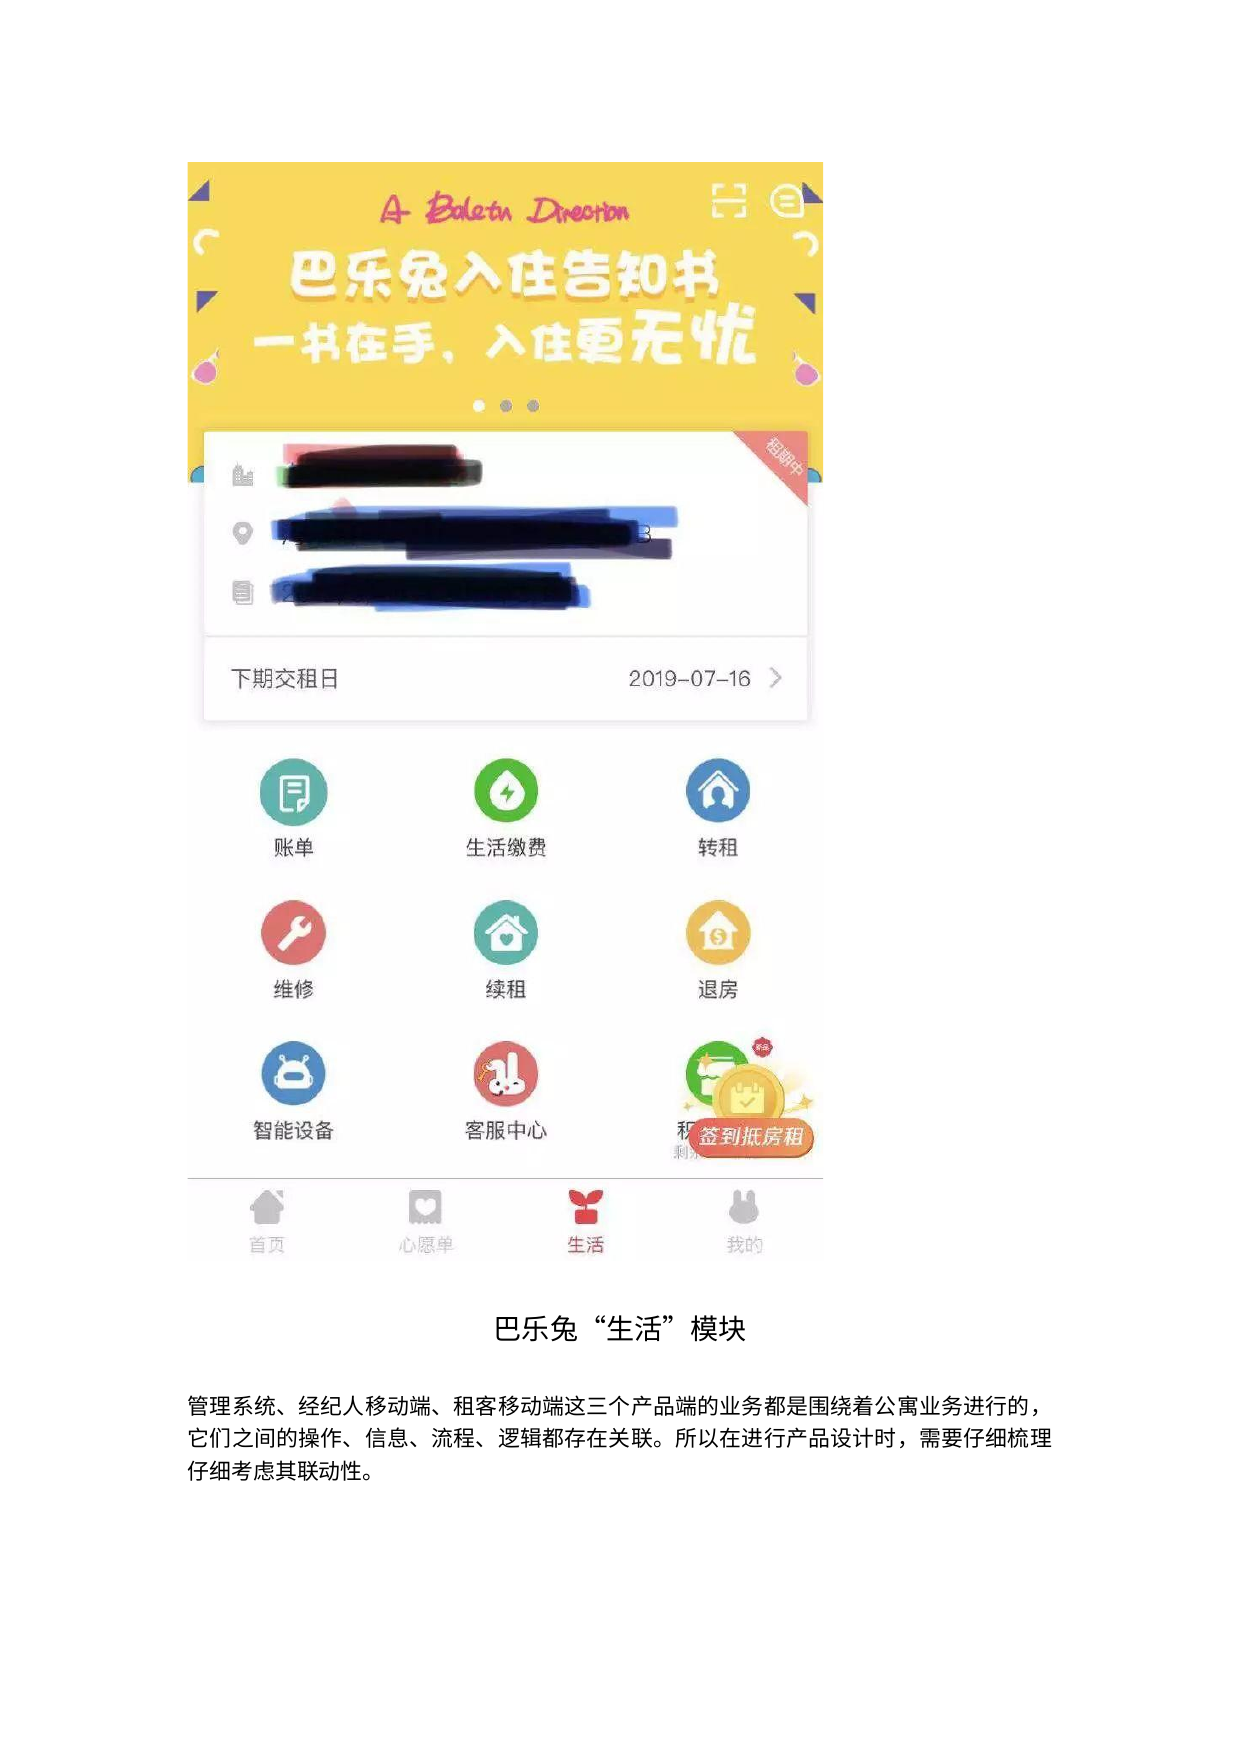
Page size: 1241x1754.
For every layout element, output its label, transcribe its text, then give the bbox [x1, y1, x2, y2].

text 管理系统、经纪人移动端、租客移动端这三个产品端的业务都是围绕着公寓业务进行的，它们之间的操作、信息、流程、逻辑都存在关联。所以在进行产品设计时，需要仔细梳理、仔细考虑其联动性。 [187, 1388, 1053, 1486]
picture [187, 162, 824, 1261]
text 巴乐兔“生活”模块 [187, 1295, 1053, 1360]
